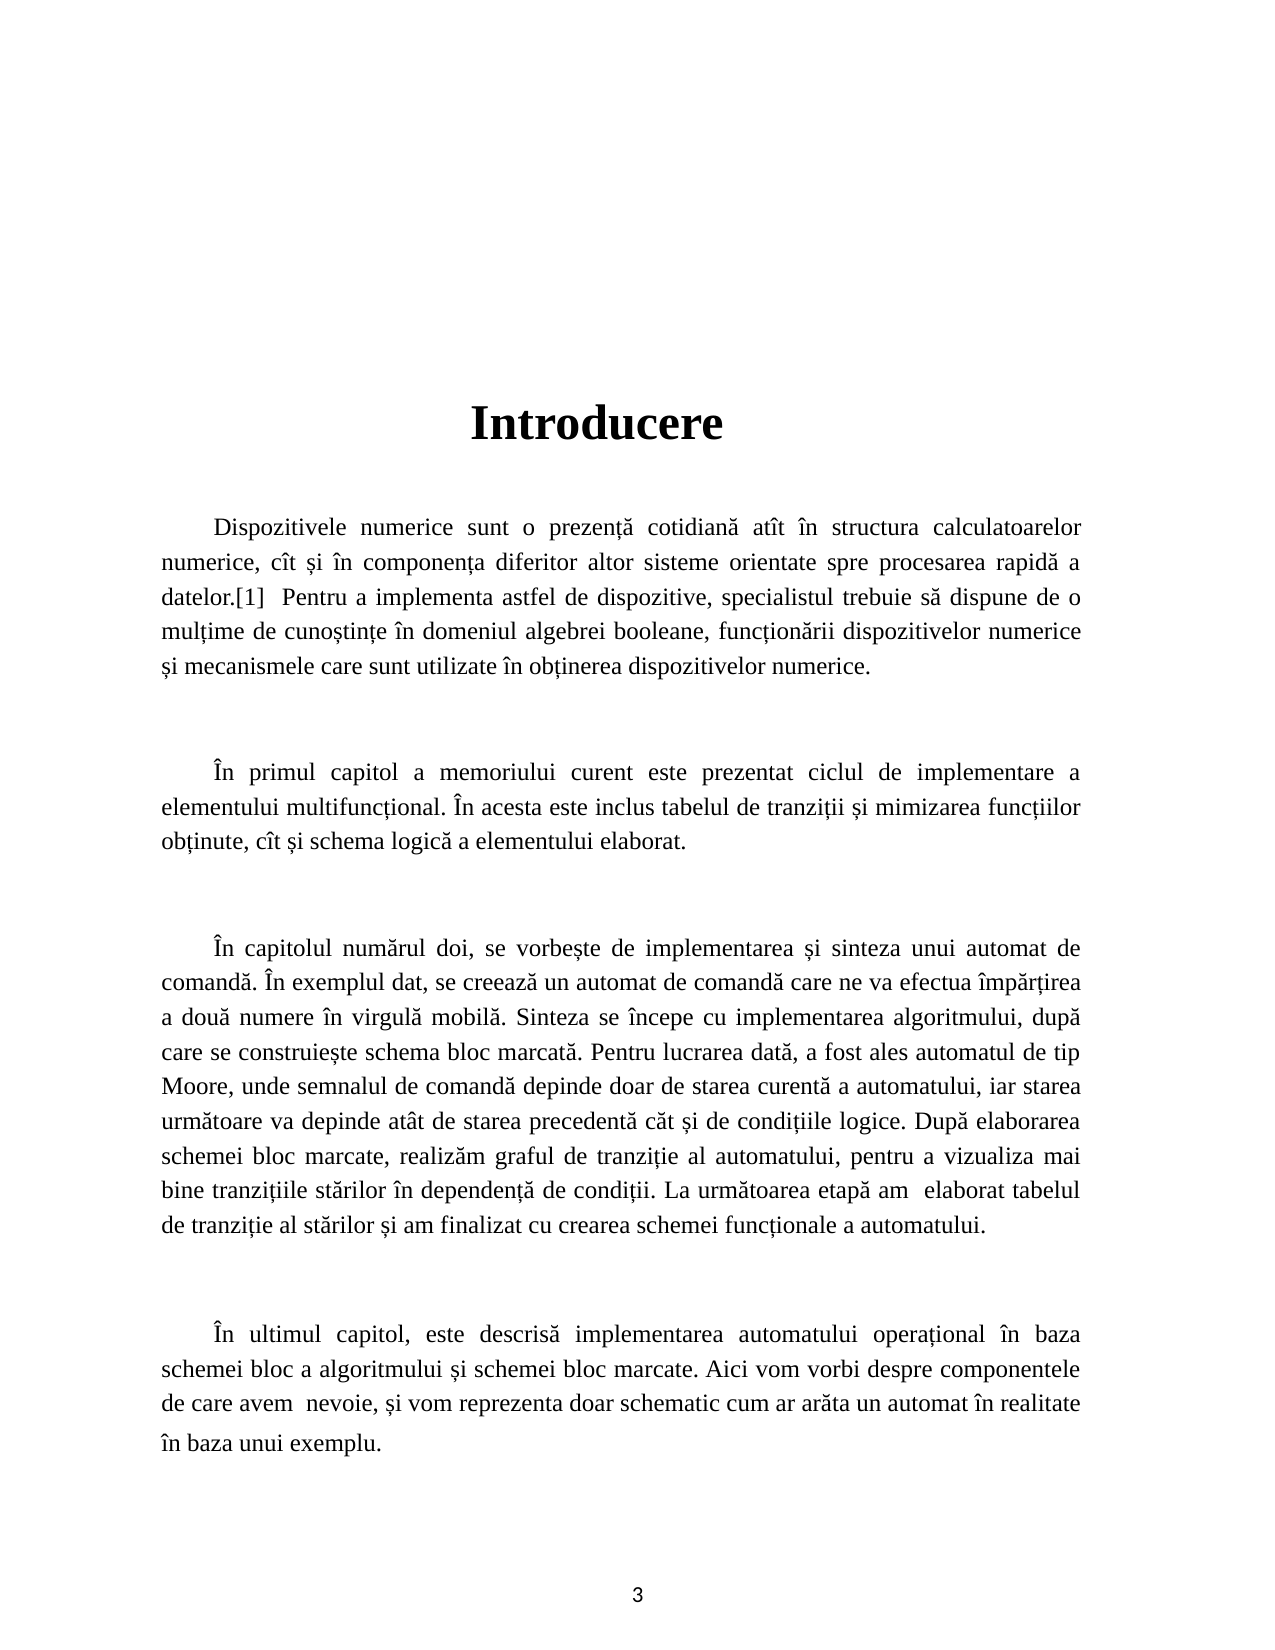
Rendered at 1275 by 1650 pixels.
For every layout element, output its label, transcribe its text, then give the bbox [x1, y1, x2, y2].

text În ultimul capitol, este descrisă implementarea automatului operațional în baza schemei bloc a algoritmului și schemei bloc marcate. Aici vom vorbi despre componentele de care avem nevoie, și vom reprezenta doar schematic cum ar arăta un automat în realitate în baza unui exemplu. [161, 1319, 1082, 1458]
subtitle Introducere [150, 393, 1044, 450]
text În capitolul numărul doi, se vorbește de implementarea și sinteza unui automat de comandă. În exemplul dat, se creează un automat de comandă care ne va efectua împărțirea a două numere în virgulă mobilă. Sinteza se începe cu implementarea algoritmului, după care se construiește schema bloc marcată. Pentru lucrarea dată, a fost ales automatul de tip Moore, unde semnalul de comandă depinde doar de starea curentă a automatului, iar starea următoare va depinde atât de starea precedentă căt și de condițiile logice. După elaborarea schemei bloc marcate, realizăm graful de tranziție al automatului, pentru a vizualiza mai bine tranzițiile stărilor în dependență de condiții. La următoarea etapă am elaborat tabelul de tranziție al stărilor și am finalizat cu crearea schemei funcționale a automatului. [161, 933, 1082, 1239]
text Dispozitivele numerice sunt o prezență cotidiană atît în structura calculatoarelor numerice, cît și în componența diferitor altor sisteme orientate spre procesarea rapidă a datelor.[1] Pentru a implementa astfel de dispozitive, specialistul trebuie să dispune de o mulțime de cunoștințe în domeniul algebrei booleane, funcționării dispozitivelor numerice și mecanismele care sunt utilizate în obținerea dispozitivelor numerice. [161, 512, 1082, 680]
text În primul capitol a memoriului curent este prezentat ciclul de implementare a elementului multifuncțional. În acesta este inclus tabelul de tranziții și mimizarea funcțiilor obținute, cît și schema logică a elementului elaborat. [161, 757, 1082, 855]
